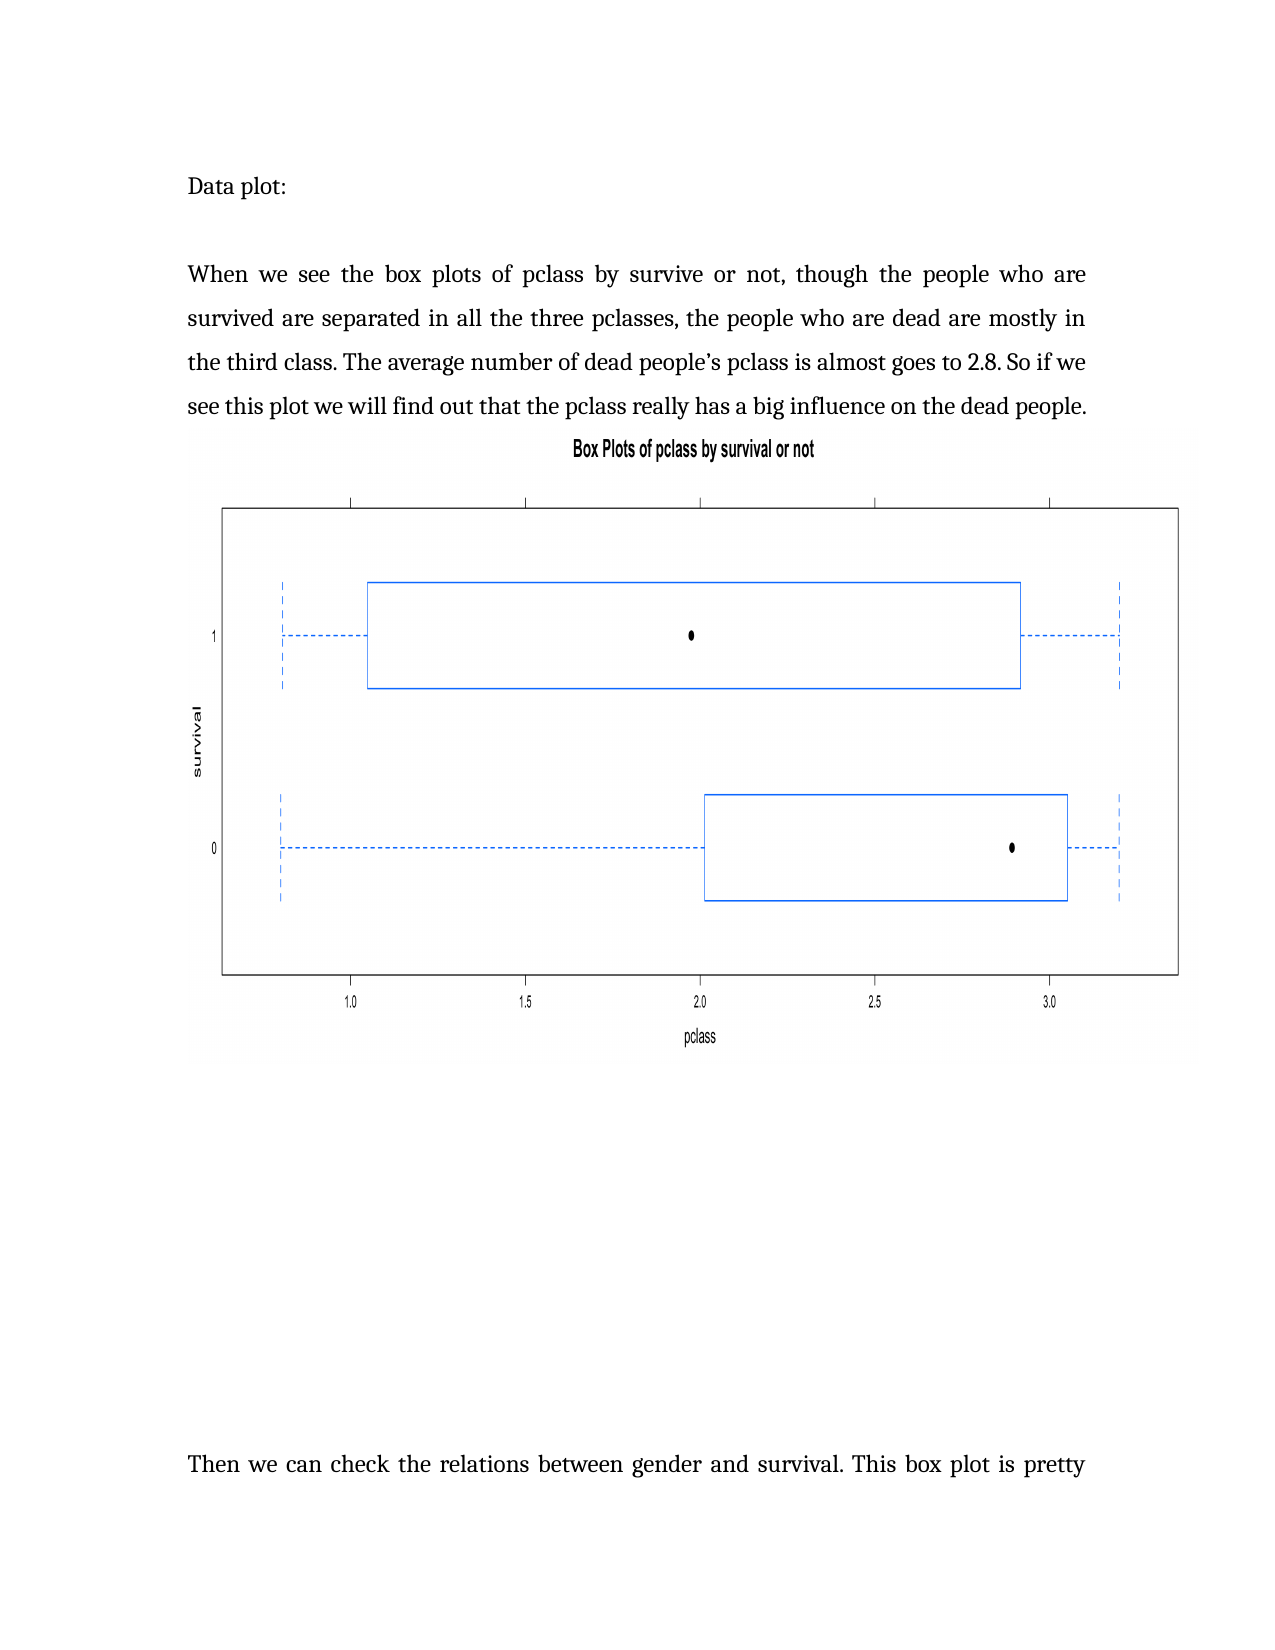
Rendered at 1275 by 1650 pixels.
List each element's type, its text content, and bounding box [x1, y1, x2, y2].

text Data plot: [187, 164, 1087, 208]
picture [187, 428, 1200, 1064]
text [187, 1442, 1087, 1486]
text When we see the box plots of pclass by survive or not, though the people who are survived are separated in all the three pclasses, the people who are dead are mostly in the third class. The average number of dead people’s pclass is almost goes to 2.8. So if we see this plot we will find out that the pclass really has a big influence on the dead people. [187, 252, 1087, 428]
